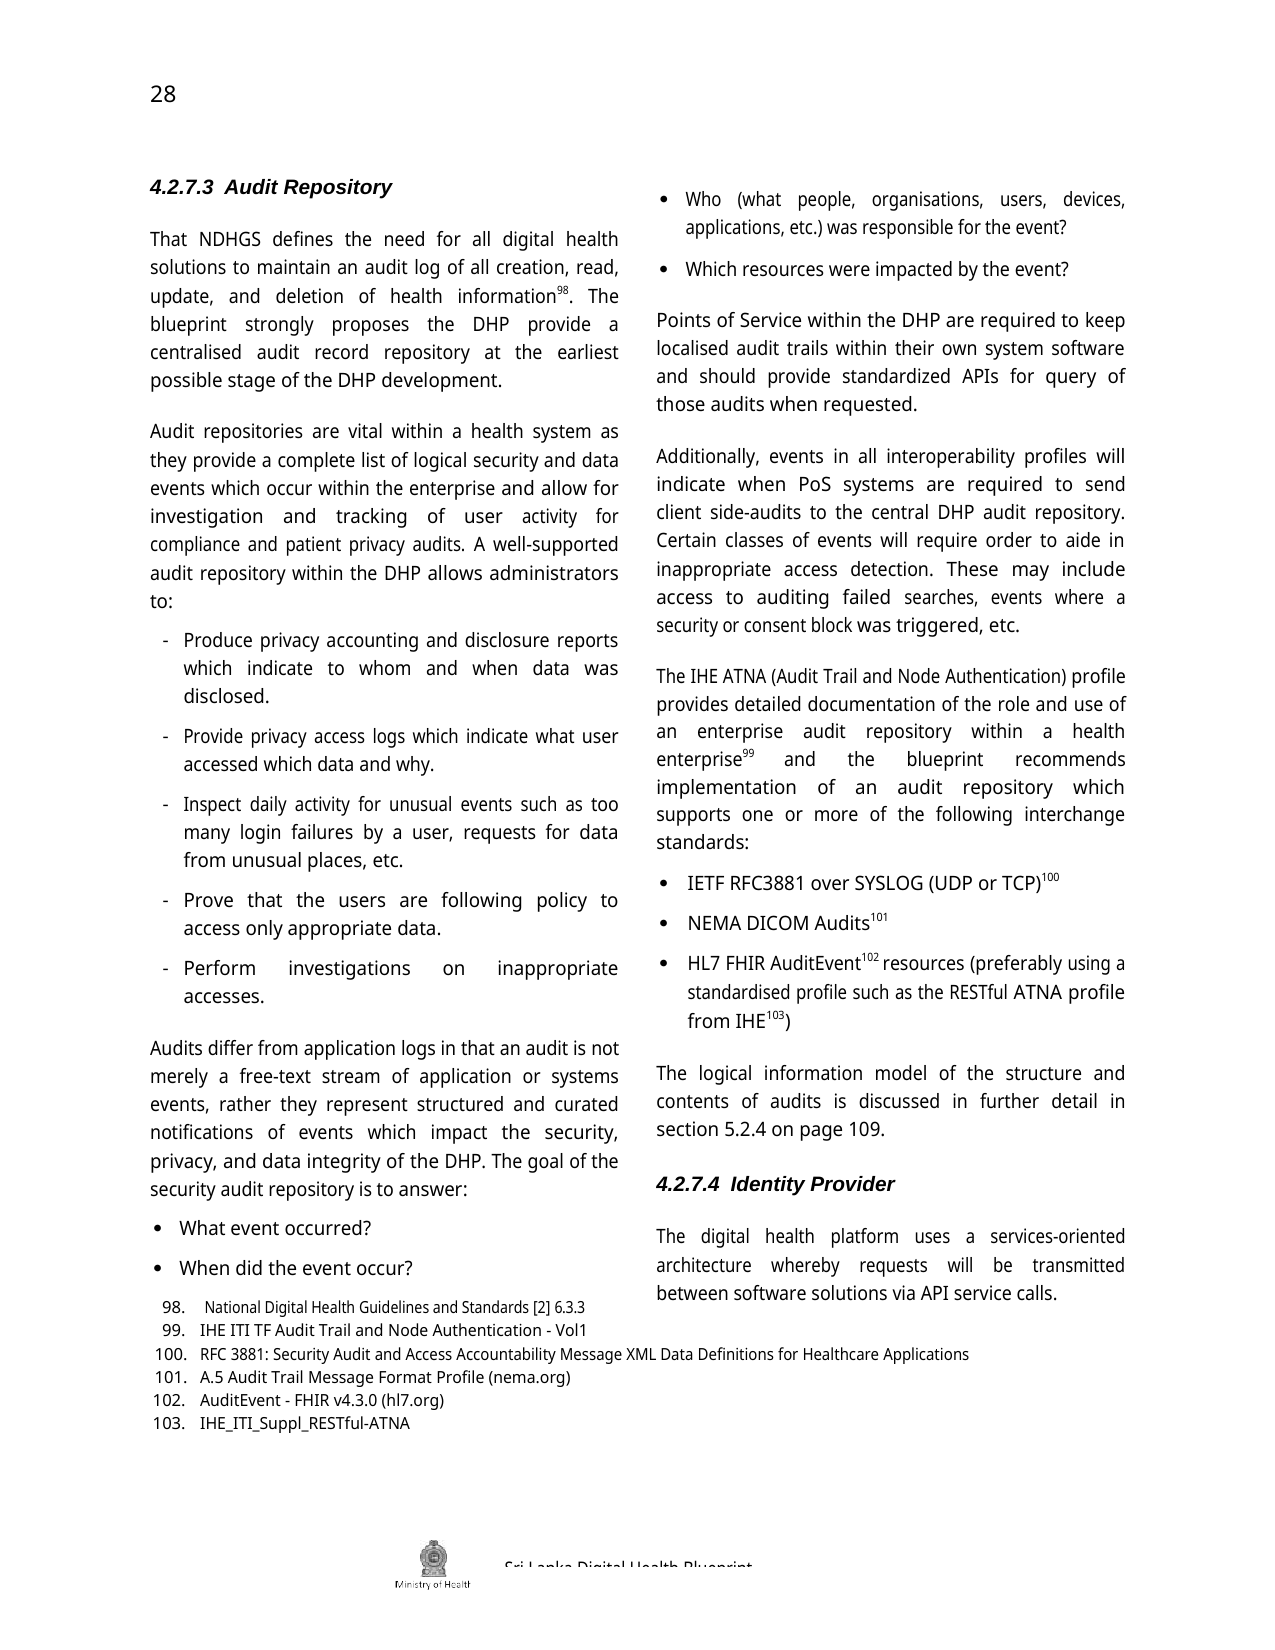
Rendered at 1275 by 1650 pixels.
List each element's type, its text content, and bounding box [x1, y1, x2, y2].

subtitle Audit Repository [150, 175, 649, 199]
list HL7 FHIR AuditEvent102 resources (preferably using a standardised profile such as the RESTful ATNA profile from IHE103) [660, 949, 1125, 1034]
list Provide privacy access logs which indicate what user accessed which data and why. [162, 722, 619, 777]
list Perform investigations on inappropriate accesses. [162, 954, 619, 1009]
picture [395, 1540, 471, 1590]
text Points of Service within the DHP are required to keep localised audit trails within their own system software and should provide standardized APIs for query of those audits when requested. [656, 306, 1125, 418]
list NEMA DICOM Audits101 [660, 909, 1137, 936]
text Audit repositories are vital within a health system as they provide a complete list of logical security and data events which occur within the enterprise and allow for investigation and tracking of user activity for compliance and patient privacy audits. A well-supported audit repository within the DHP allows administrators to: [150, 418, 619, 614]
list National Digital Health Guidelines and Standards [2] 6.3.3 [162, 1295, 649, 1318]
list IHE ITI TF Audit Trail and Node Authentication - Vol1 [162, 1318, 649, 1341]
list Produce privacy accounting and disclosure reports which indicate to whom and when data was disclosed. [162, 626, 619, 709]
text The logical information model of the structure and contents of audits is discussed in further detail in section 5.2.4 on page 109. [656, 1059, 1125, 1142]
text Audits differ from application logs in that an audit is not merely a free-text stream of application or systems events, rather they represent structured and curated notifications of events which impact the security, privacy, and data integrity of the DHP. The goal of the security audit repository is to answer: [150, 1034, 619, 1202]
list When did the event occur? [154, 1254, 649, 1281]
list Inspect daily activity for unusual events such as too many login failures by a user, requests for data from unusual places, etc. [162, 790, 619, 873]
list IETF RFC3881 over SYSLOG (UDP or TCP)100 [660, 869, 1137, 896]
list Which resources were impacted by the event? [660, 255, 1137, 282]
list Who (what people, organisations, users, devices, applications, etc.) was responsible for the event? [660, 185, 1126, 240]
list Prove that the users are following policy to access only appropriate data. [162, 886, 619, 941]
text That NDHGS defines the need for all digital health solutions to maintain an audit log of all creation, read, update, and deletion of health information98. The blueprint strongly proposes the DHP provide a centralised audit record repository at the earliest possible stage of the DHP development. [150, 225, 619, 393]
list IHE_ITI_Suppl_RESTful-ATNA [152, 1411, 1137, 1434]
text The IHE ATNA (Audit Trail and Node Authentication) profile provides detailed documentation of the role and use of an enterprise audit repository within a health enterprise99 and the blueprint recommends implementation of an audit repository which supports one or more of the following interchange standards: [656, 662, 1126, 855]
list AuditEvent - FHIR v4.3.0 (hl7.org) [152, 1388, 1137, 1411]
list A.5 Audit Trail Message Format Profile (nema.org) [154, 1365, 1137, 1388]
text Additionally, events in all interoperability profiles will indicate when PoS systems are required to send client side-audits to the central DHP audit repository. Certain classes of events will require order to aide in inappropriate access detection. These may include access to auditing failed searches, events where a security or consent block was triggered, etc. [656, 442, 1125, 638]
list RFC 3881: Security Audit and Access Accountability Message XML Data Definitions for Healthcare Applications [154, 1343, 1137, 1365]
text The digital health platform uses a services-oriented architecture whereby requests will be transmitted between software solutions via API service calls. [656, 1223, 1125, 1306]
subtitle Identity Provider [656, 1172, 1137, 1196]
list What event occurred? [154, 1214, 649, 1241]
